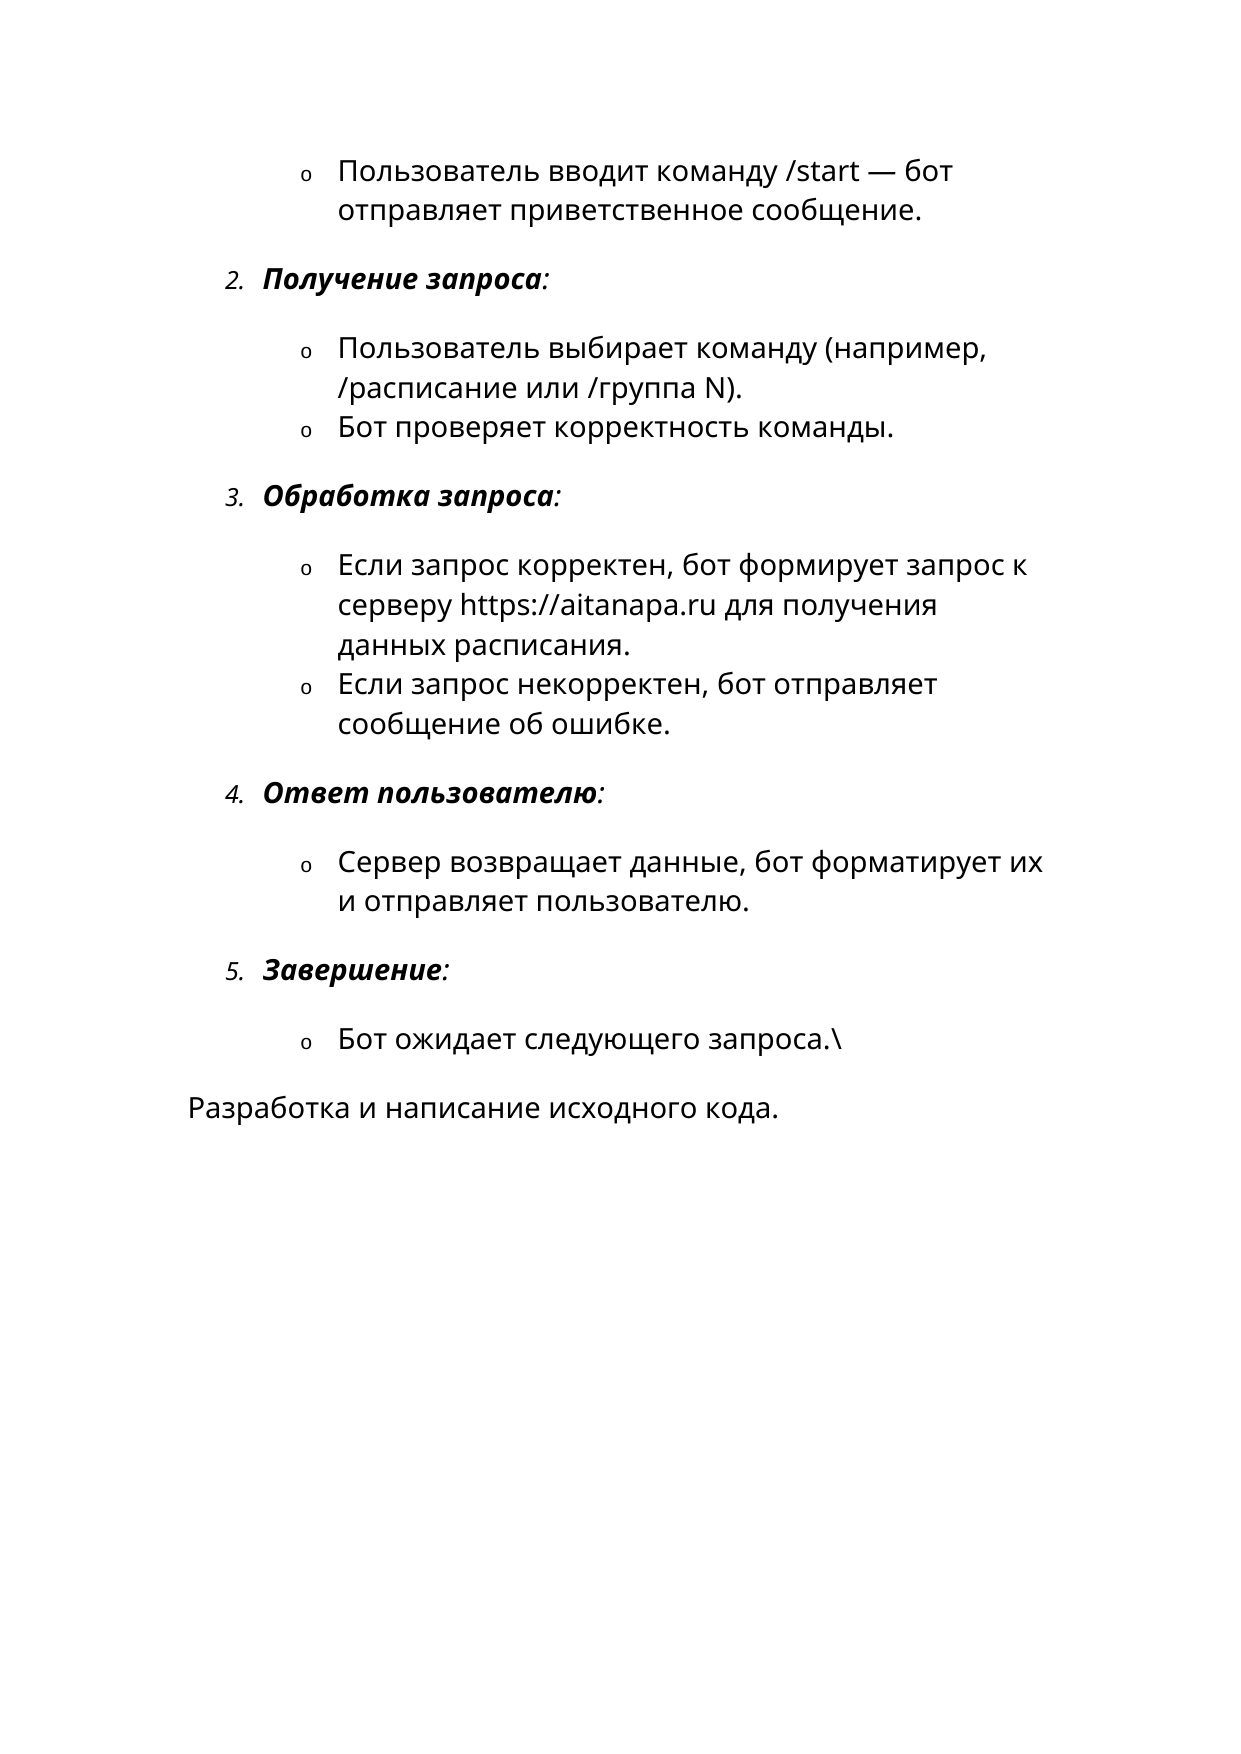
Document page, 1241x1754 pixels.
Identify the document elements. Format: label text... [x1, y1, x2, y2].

list Ответ пользователю: [225, 772, 1053, 812]
list Если запрос некорректен, бот отправляет сообщение об ошибке. [300, 663, 1053, 743]
list Сервер возвращает данные, бот форматирует их и отправляет пользователю. [300, 841, 1053, 920]
list Пользователь вводит команду /start — бот отправляет приветственное сообщение. [300, 150, 1053, 229]
list Получение запроса: [225, 258, 1053, 298]
list Завершение: [225, 949, 1053, 989]
list Пользователь выбирает команду (например, /расписание или /группа N). [300, 327, 1053, 407]
list Обработка запроса: [225, 476, 1053, 515]
list Бот проверяет корректность команды. [300, 407, 1053, 446]
list Если запрос корректен, бот формирует запрос к серверу https://aitanapa.ru для получения данных расписания. [300, 544, 1053, 663]
list Разработка и написание исходного кода. [187, 1087, 1053, 1127]
list Бот ожидает следующего запроса.\ [300, 1018, 1053, 1058]
